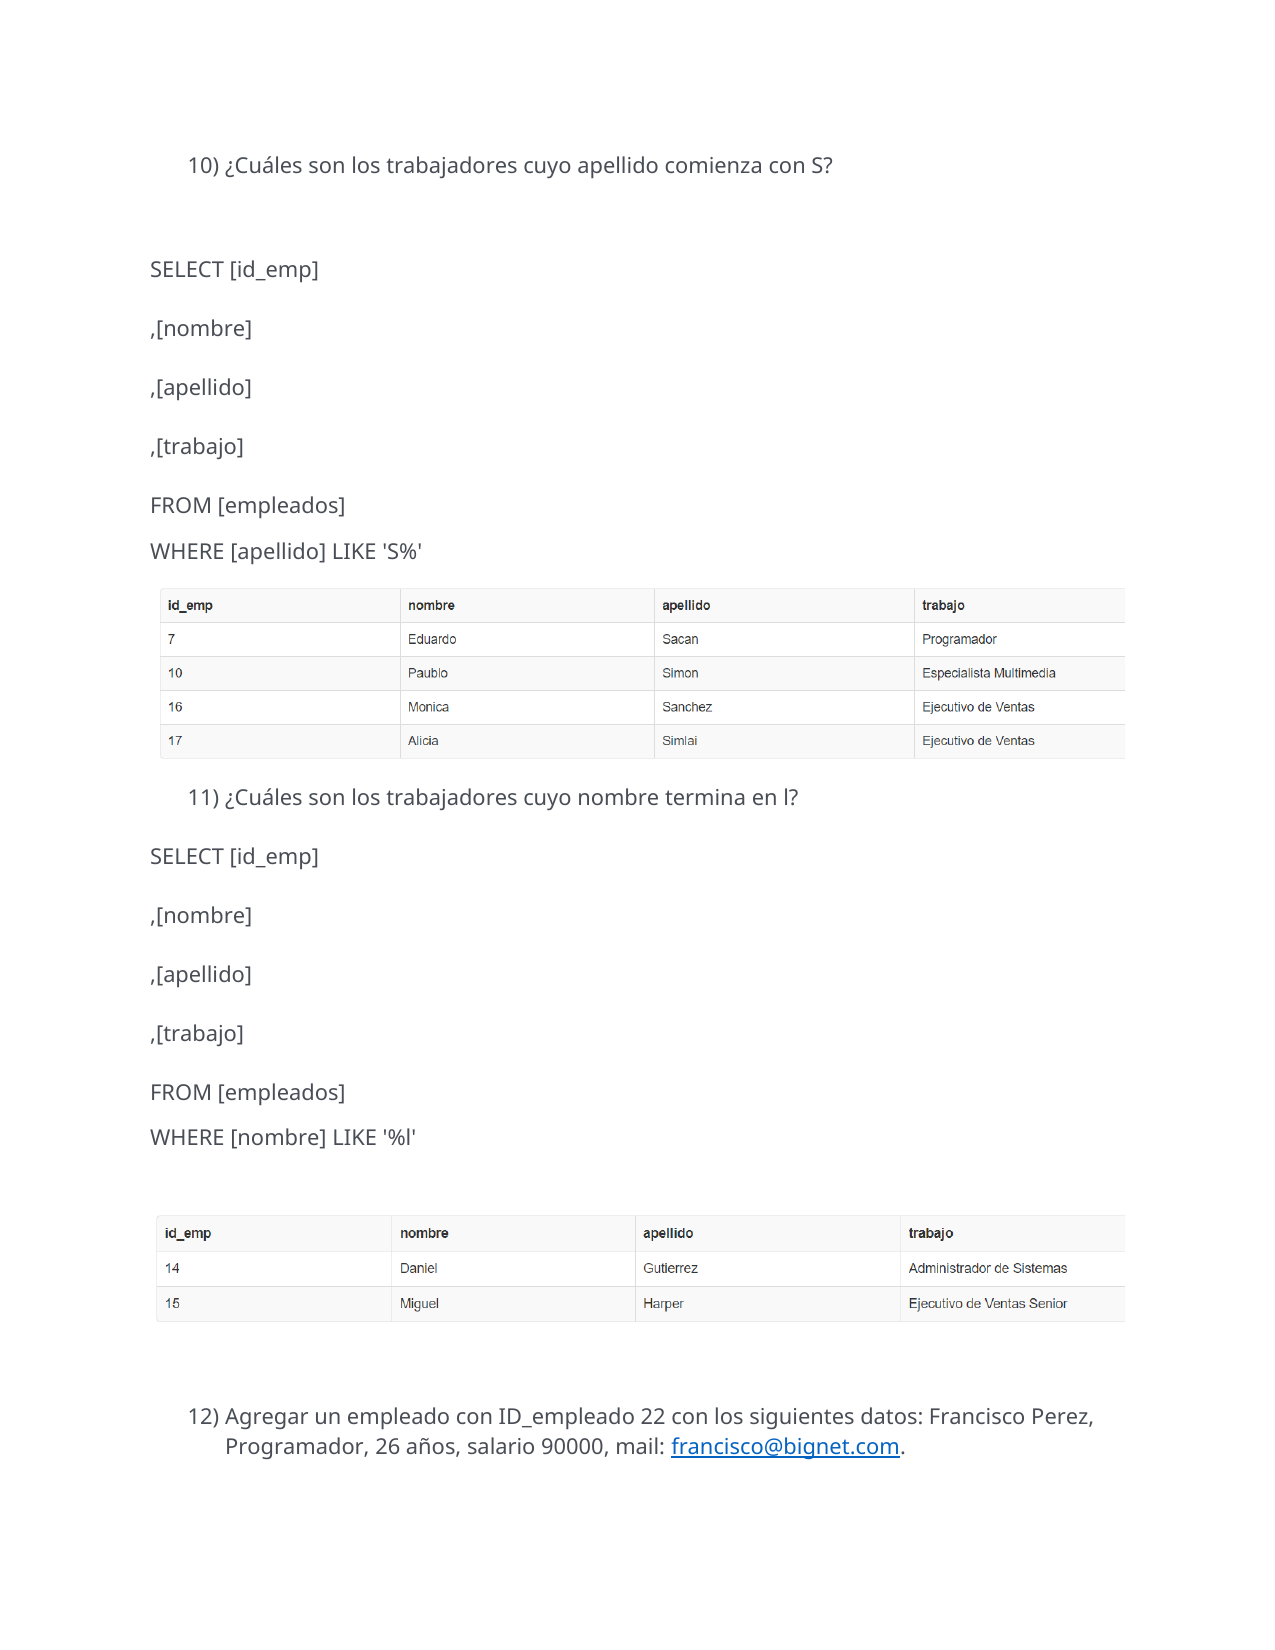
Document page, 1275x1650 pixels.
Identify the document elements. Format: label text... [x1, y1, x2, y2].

text WHERE [apellido] LIKE 'S%' [150, 536, 1125, 565]
list ¿Cuáles son los trabajadores cuyo apellido comienza con S? [187, 150, 1125, 180]
picture [150, 581, 1125, 767]
text SELECT [id_emp] [150, 841, 1125, 871]
text WHERE [nombre] LIKE '%l' [150, 1122, 1125, 1152]
picture [150, 1212, 1125, 1341]
text SELECT [id_emp] [150, 254, 1125, 284]
text ,[trabajo] [150, 1018, 1125, 1047]
text ,[apellido] [150, 372, 1125, 402]
text FROM [empleados] [150, 1077, 1125, 1106]
text ,[trabajo] [150, 431, 1125, 461]
list ¿Cuáles son los trabajadores cuyo nombre termina en l? [187, 782, 1125, 812]
text ,[apellido] [150, 959, 1125, 988]
text ,[nombre] [150, 900, 1125, 929]
text FROM [empleados] [150, 490, 1125, 520]
list Agregar un empleado con ID_empleado 22 con los siguientes datos: Francisco Perez, Programador, 26 años, salario 90000, mail: francisco@bignet.com. [187, 1401, 1125, 1461]
text ,[nombre] [150, 313, 1125, 343]
